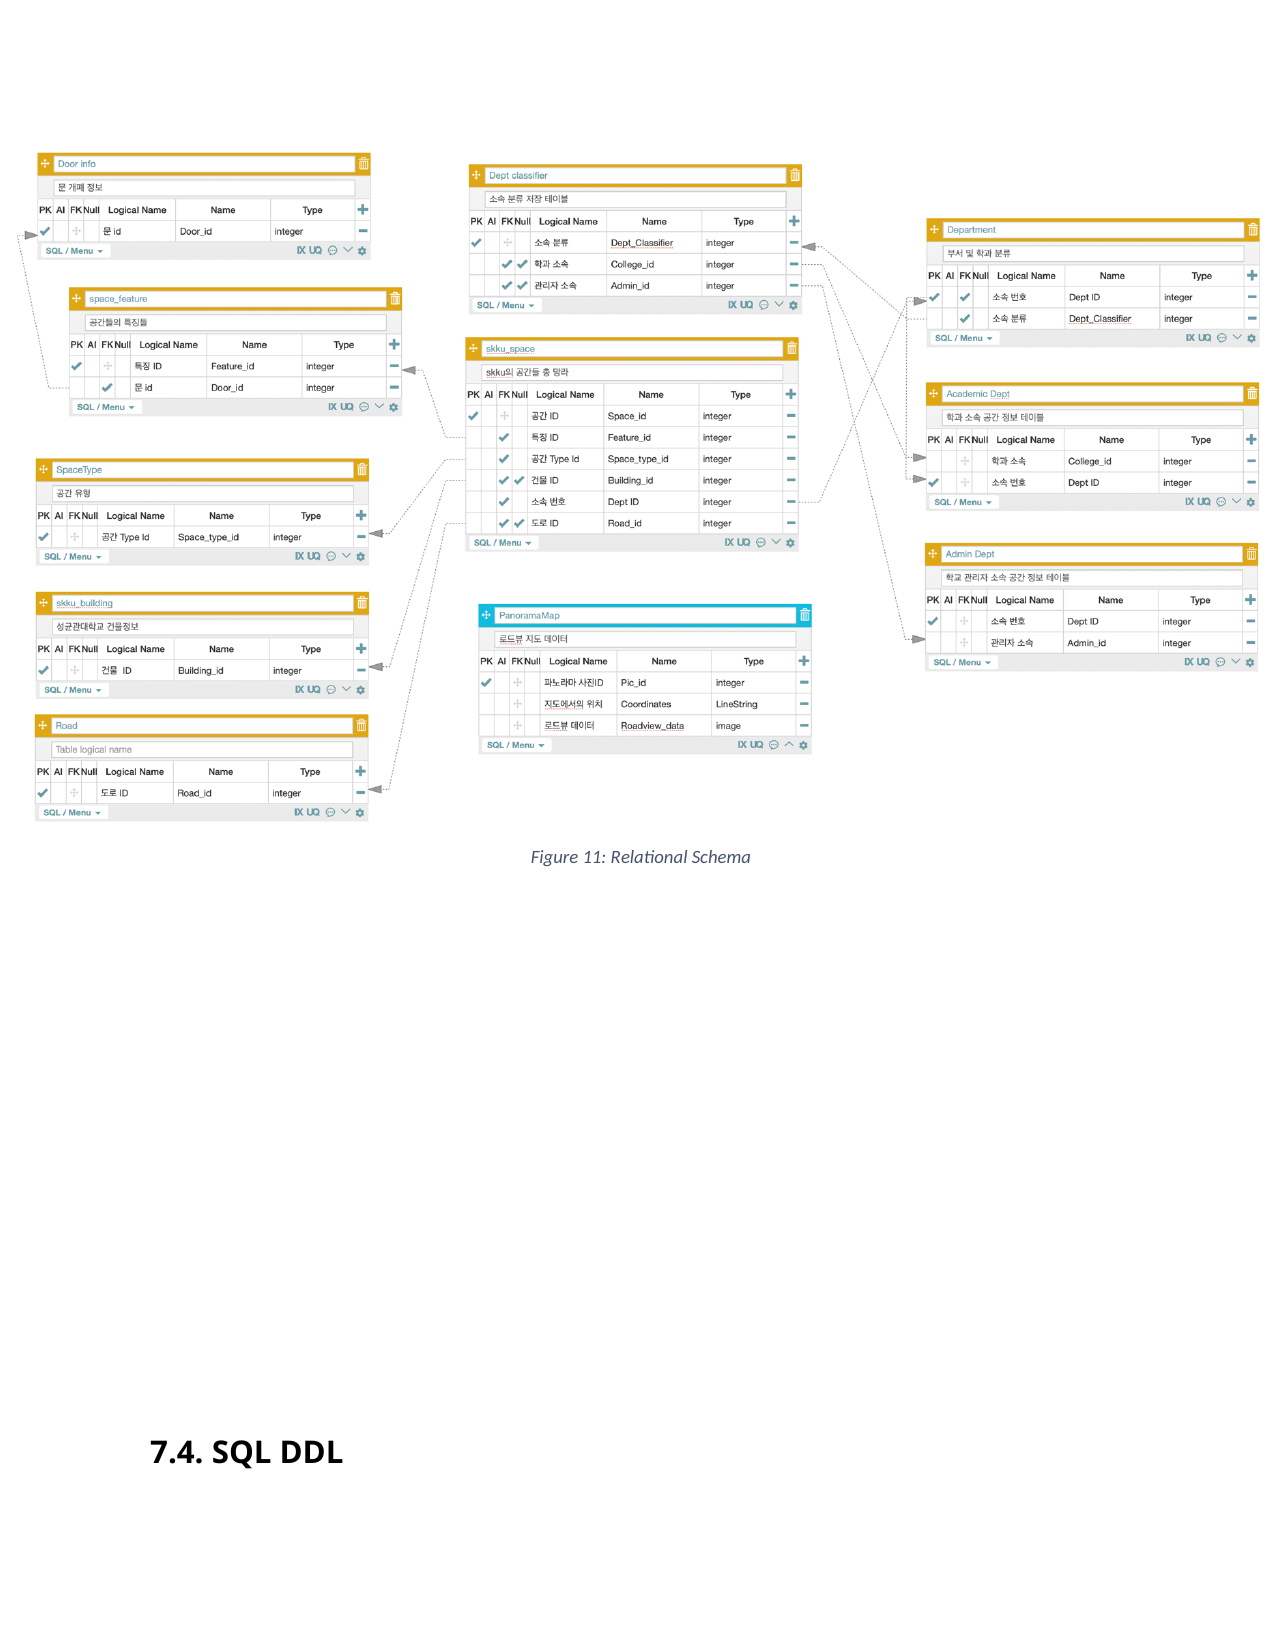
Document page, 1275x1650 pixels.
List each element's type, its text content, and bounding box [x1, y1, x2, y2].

text 7.4. SQL DDL [150, 1430, 1125, 1473]
picture [7, 150, 1275, 836]
